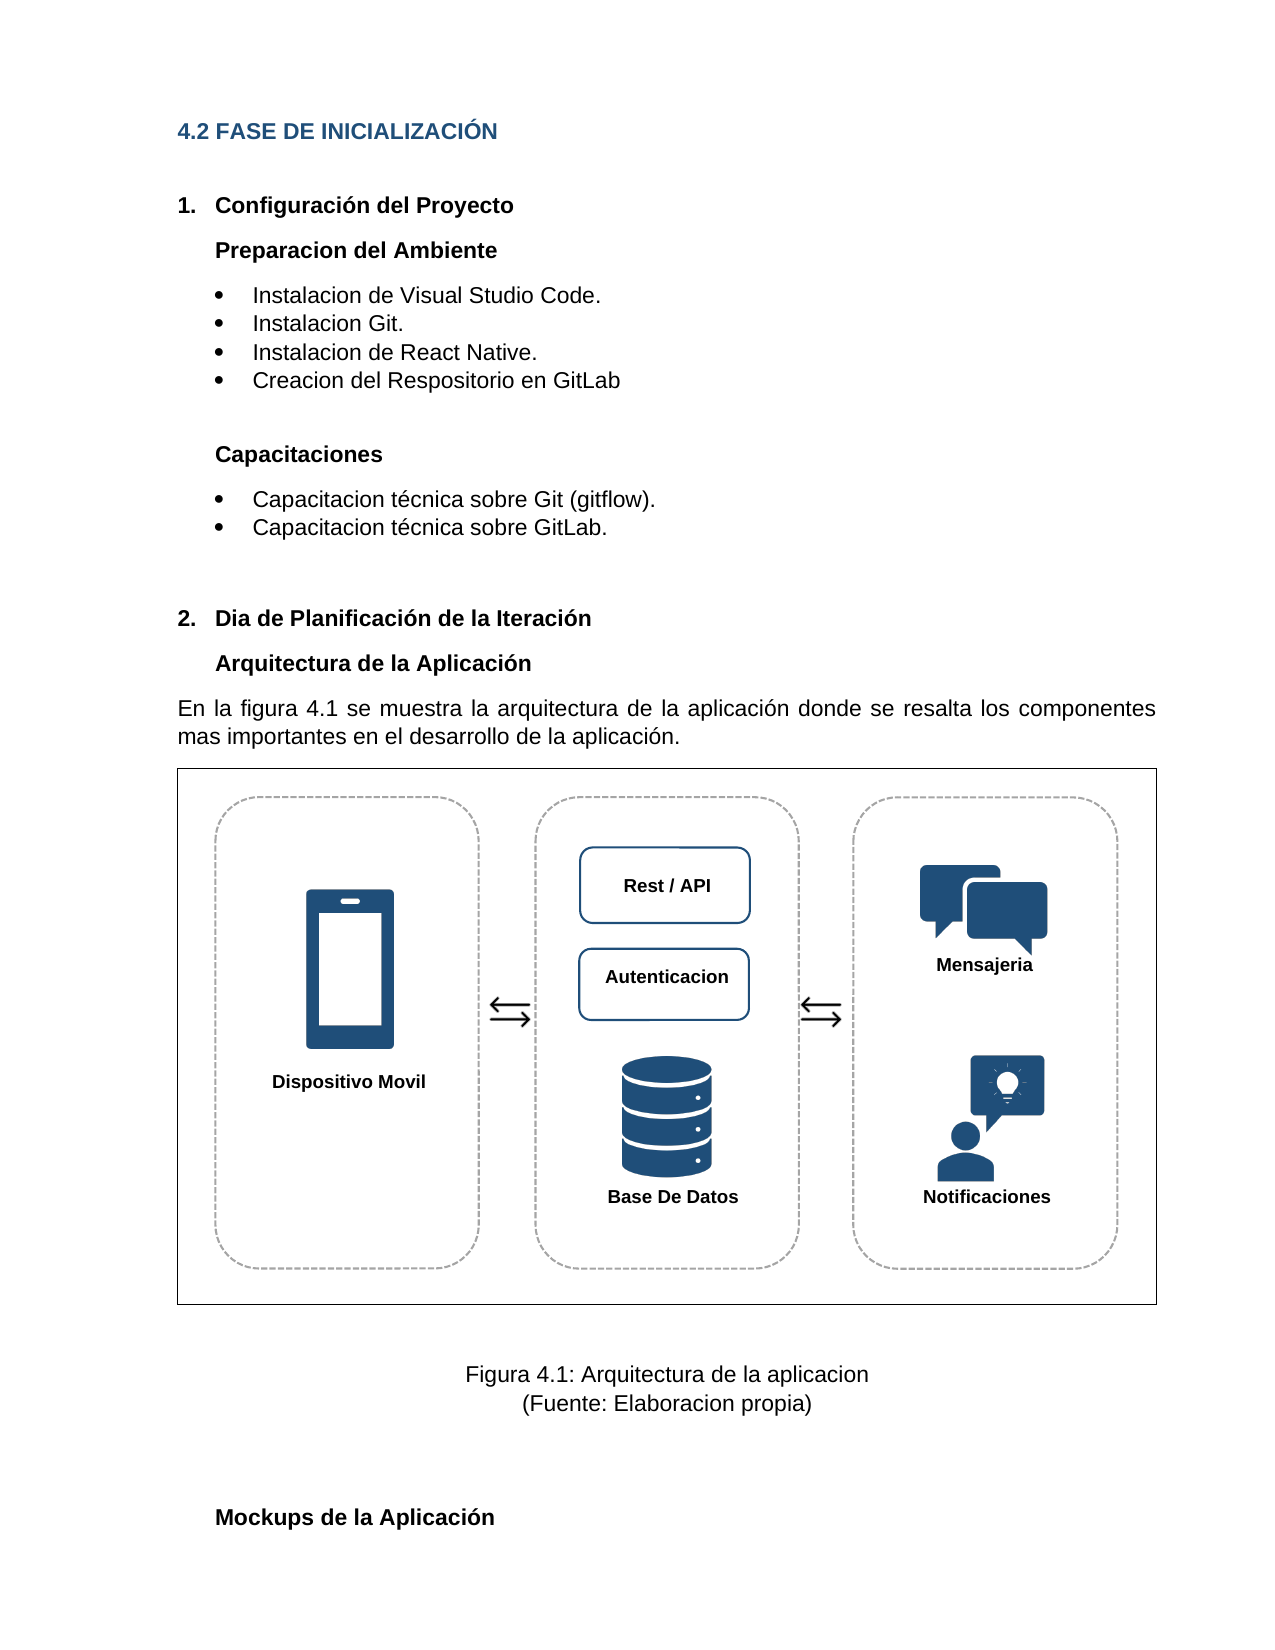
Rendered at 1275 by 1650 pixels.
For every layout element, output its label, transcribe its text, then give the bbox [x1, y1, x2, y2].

picture [591, 1042, 742, 1192]
picture [915, 1042, 1066, 1193]
text Preparacion del Ambiente [215, 237, 1157, 263]
picture [488, 990, 532, 1034]
picture [264, 883, 436, 1055]
text Capacitaciones [215, 441, 1157, 467]
text (Fuente: Elaboracion propia) [177, 1390, 1157, 1416]
text En la figura 4.1 se muestra la arquitectura de la aplicación donde se resalta los componentes mas importantes en el desarrollo de la aplicación. [177, 695, 1157, 749]
list Instalacion Git. [215, 310, 1157, 337]
list Configuración del Proyecto [177, 192, 1157, 218]
list Dia de Planificación de la Iteración [177, 604, 1157, 631]
text Mockups de la Aplicación [215, 1504, 1157, 1530]
picture [908, 834, 1059, 985]
table_header Rest / API Autenticacion [178, 769, 1156, 1303]
list Instalacion de React Native. [215, 339, 1157, 365]
list Creacion del Respositorio en GitLab [215, 367, 1157, 393]
list Capacitacion técnica sobre GitLab. [215, 514, 1157, 541]
picture [799, 990, 843, 1034]
text Figura 4.1: Arquitectura de la aplicacion [177, 1361, 1157, 1388]
list Instalacion de Visual Studio Code. [215, 282, 1157, 308]
text Arquitectura de la Aplicación [215, 649, 1157, 676]
subtitle 4.2 fase de inicializaciÓn [177, 118, 1157, 144]
list Capacitacion técnica sobre Git (gitflow). [215, 486, 1157, 512]
